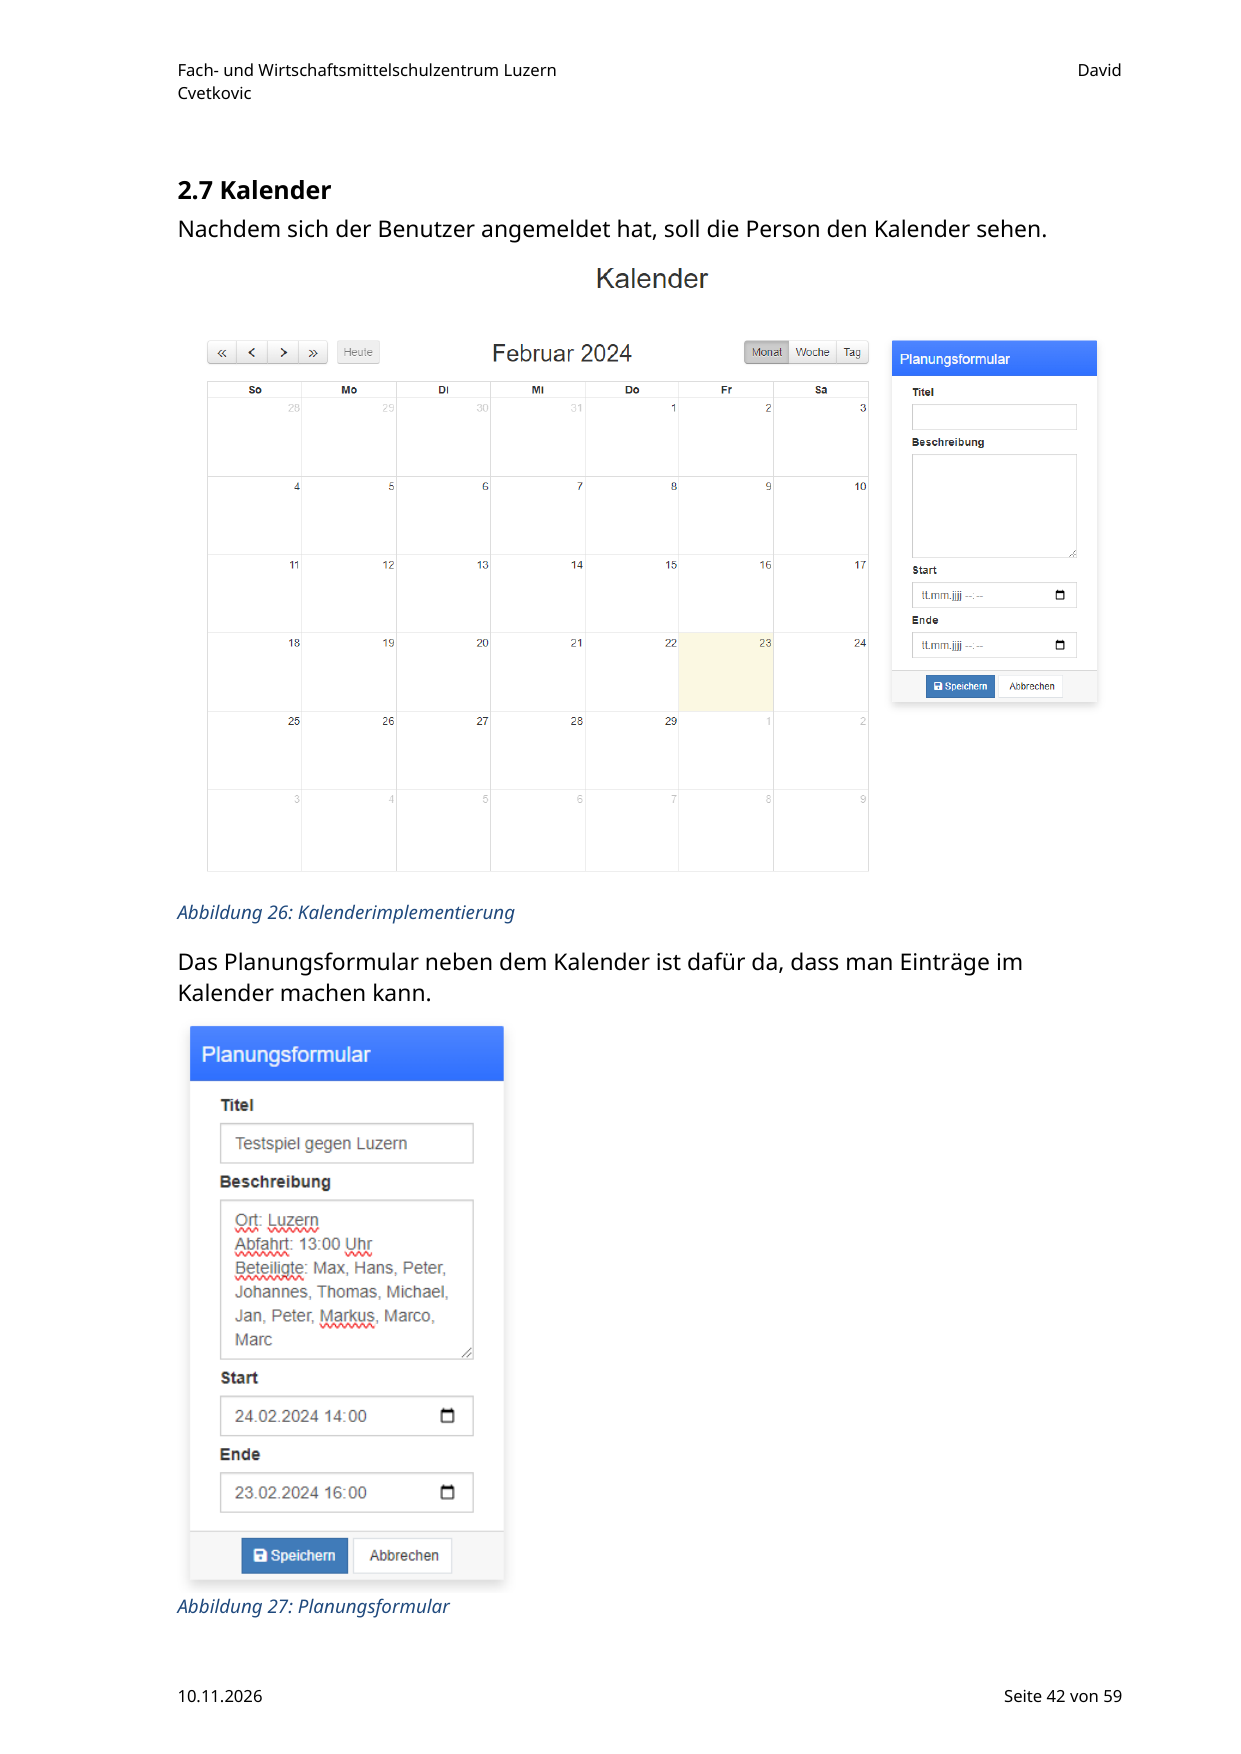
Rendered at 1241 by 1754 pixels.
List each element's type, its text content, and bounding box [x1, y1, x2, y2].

text Nachdem sich der Benutzer angemeldet hat, soll die Person den Kalender sehen. [177, 213, 1122, 244]
text Abbildung 27: Planungsformular [177, 1593, 1122, 1618]
text Das Planungsformular neben dem Kalender ist dafür da, dass man Einträge im Kalender machen kann. [177, 946, 1122, 1008]
text Abbildung 26: Kalenderimplementierung [177, 900, 1122, 925]
picture [177, 244, 1123, 900]
subtitle Kalender [177, 173, 1122, 207]
picture [177, 1008, 517, 1593]
